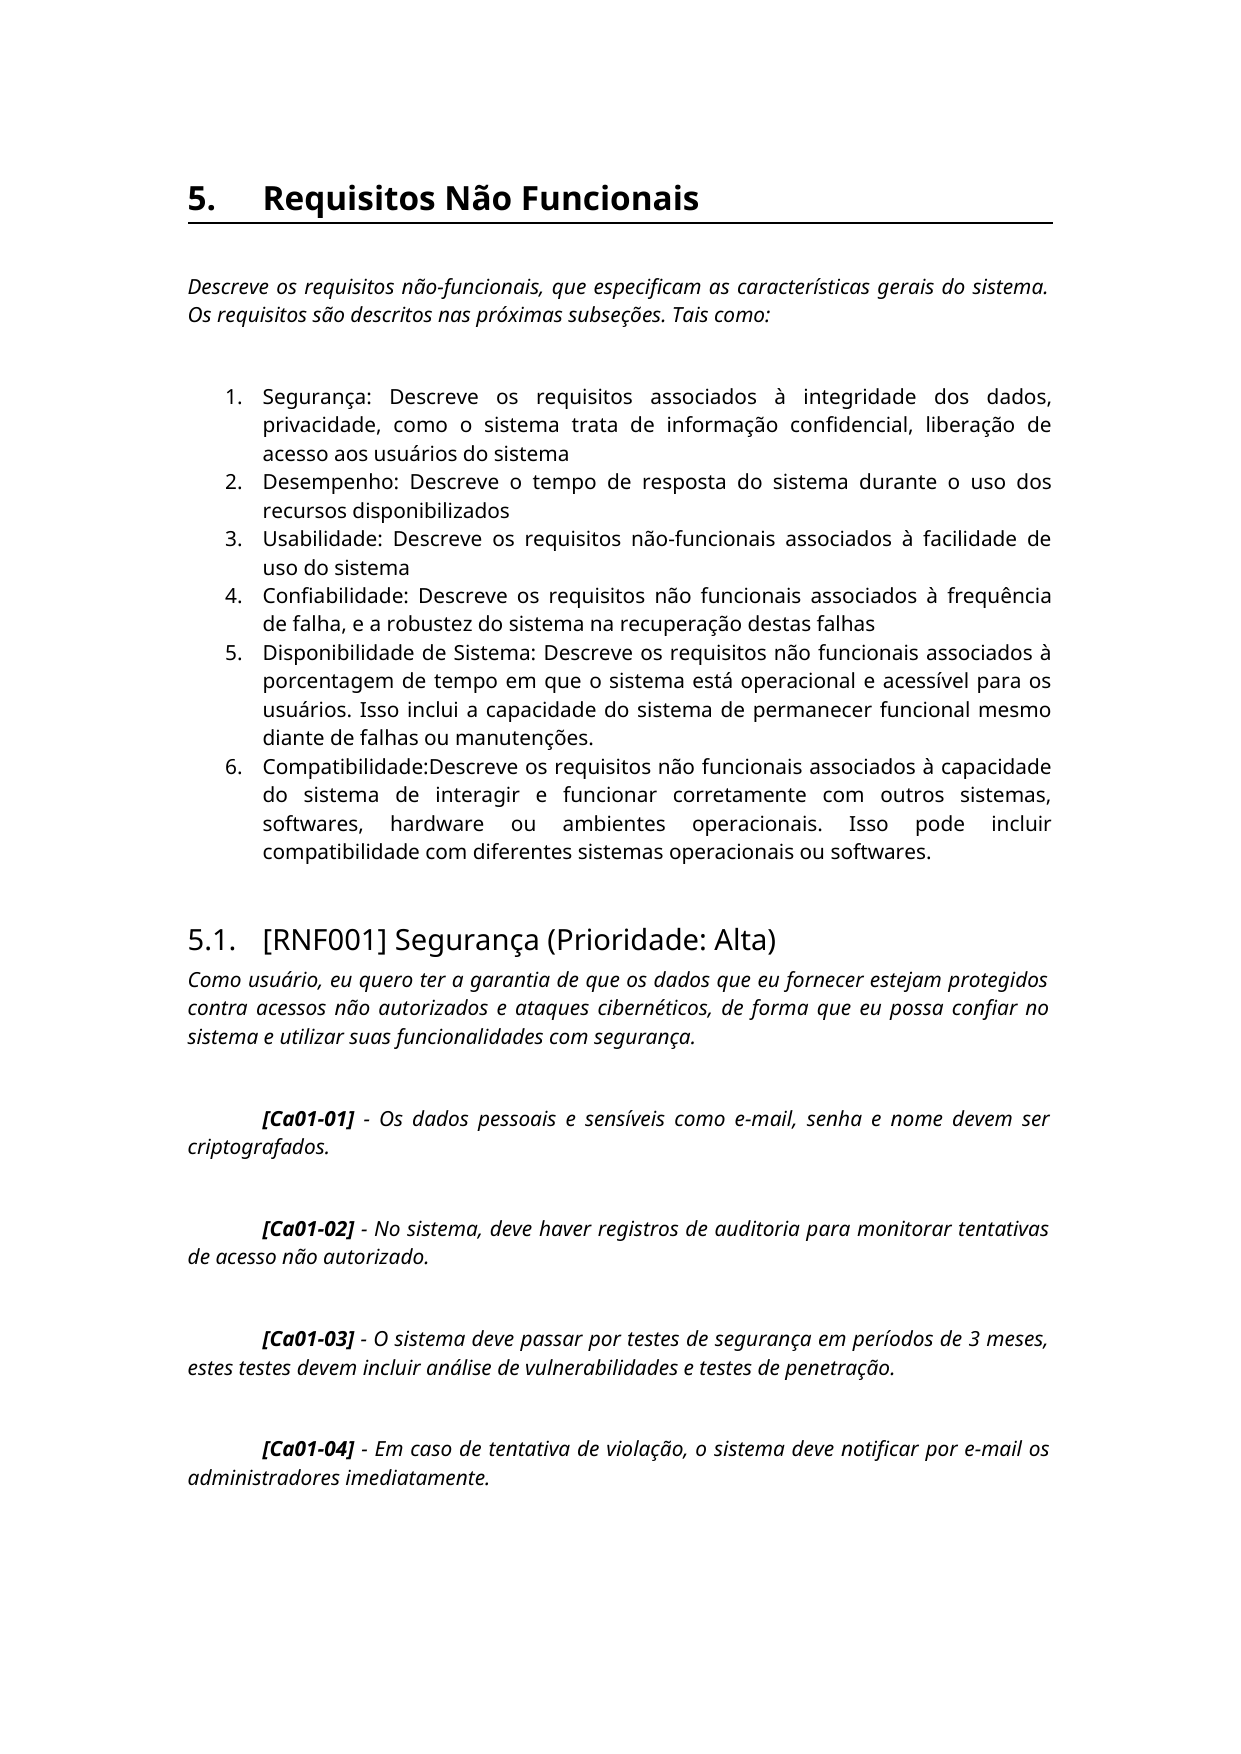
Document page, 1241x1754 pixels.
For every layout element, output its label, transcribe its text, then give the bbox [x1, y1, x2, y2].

list Desempenho: Descreve o tempo de resposta do sistema durante o uso dos recursos disponibilizados [225, 467, 1053, 524]
text [Ca01-02] - No sistema, deve haver registros de auditoria para monitorar tentativas de acesso não autorizado. [187, 1214, 1053, 1271]
subtitle [RNF001] Segurança (Prioridade: Alta) [187, 919, 1053, 959]
list Disponibilidade de Sistema: Descreve os requisitos não funcionais associados à porcentagem de tempo em que o sistema está operacional e acessível para os usuários. Isso inclui a capacidade do sistema de permanecer funcional mesmo diante de falhas ou manutenções. [225, 638, 1053, 752]
list Confiabilidade: Descreve os requisitos não funcionais associados à frequência de falha, e a robustez do sistema na recuperação destas falhas [225, 581, 1053, 638]
text [Ca01-04] - Em caso de tentativa de violação, o sistema deve notificar por e-mail os administradores imediatamente. [187, 1434, 1053, 1491]
text [Ca01-01] - Os dados pessoais e sensíveis como e-mail, senha e nome devem ser criptografados. [187, 1104, 1053, 1161]
text Descreve os requisitos não-funcionais, que especificam as características gerais do sistema. Os requisitos são descritos nas próximas subseções. Tais como: [187, 272, 1053, 329]
list Segurança: Descreve os requisitos associados à integridade dos dados, privacidade, como o sistema trata de informação confidencial, liberação de acesso aos usuários do sistema [225, 382, 1053, 467]
text [Ca01-03] - O sistema deve passar por testes de segurança em períodos de 3 meses, estes testes devem incluir análise de vulnerabilidades e testes de penetração. [187, 1324, 1053, 1381]
list Usabilidade: Descreve os requisitos não-funcionais associados à facilidade de uso do sistema [225, 524, 1053, 581]
list Compatibilidade:Descreve os requisitos não funcionais associados à capacidade do sistema de interagir e funcionar corretamente com outros sistemas, softwares, hardware ou ambientes operacionais. Isso pode incluir compatibilidade com diferentes sistemas operacionais ou softwares. [225, 752, 1053, 866]
subtitle Requisitos Não Funcionais [187, 175, 1053, 224]
text Como usuário, eu quero ter a garantia de que os dados que eu fornecer estejam protegidos contra acessos não autorizados e ataques cibernéticos, de forma que eu possa confiar no sistema e utilizar suas funcionalidades com segurança. [187, 965, 1053, 1050]
